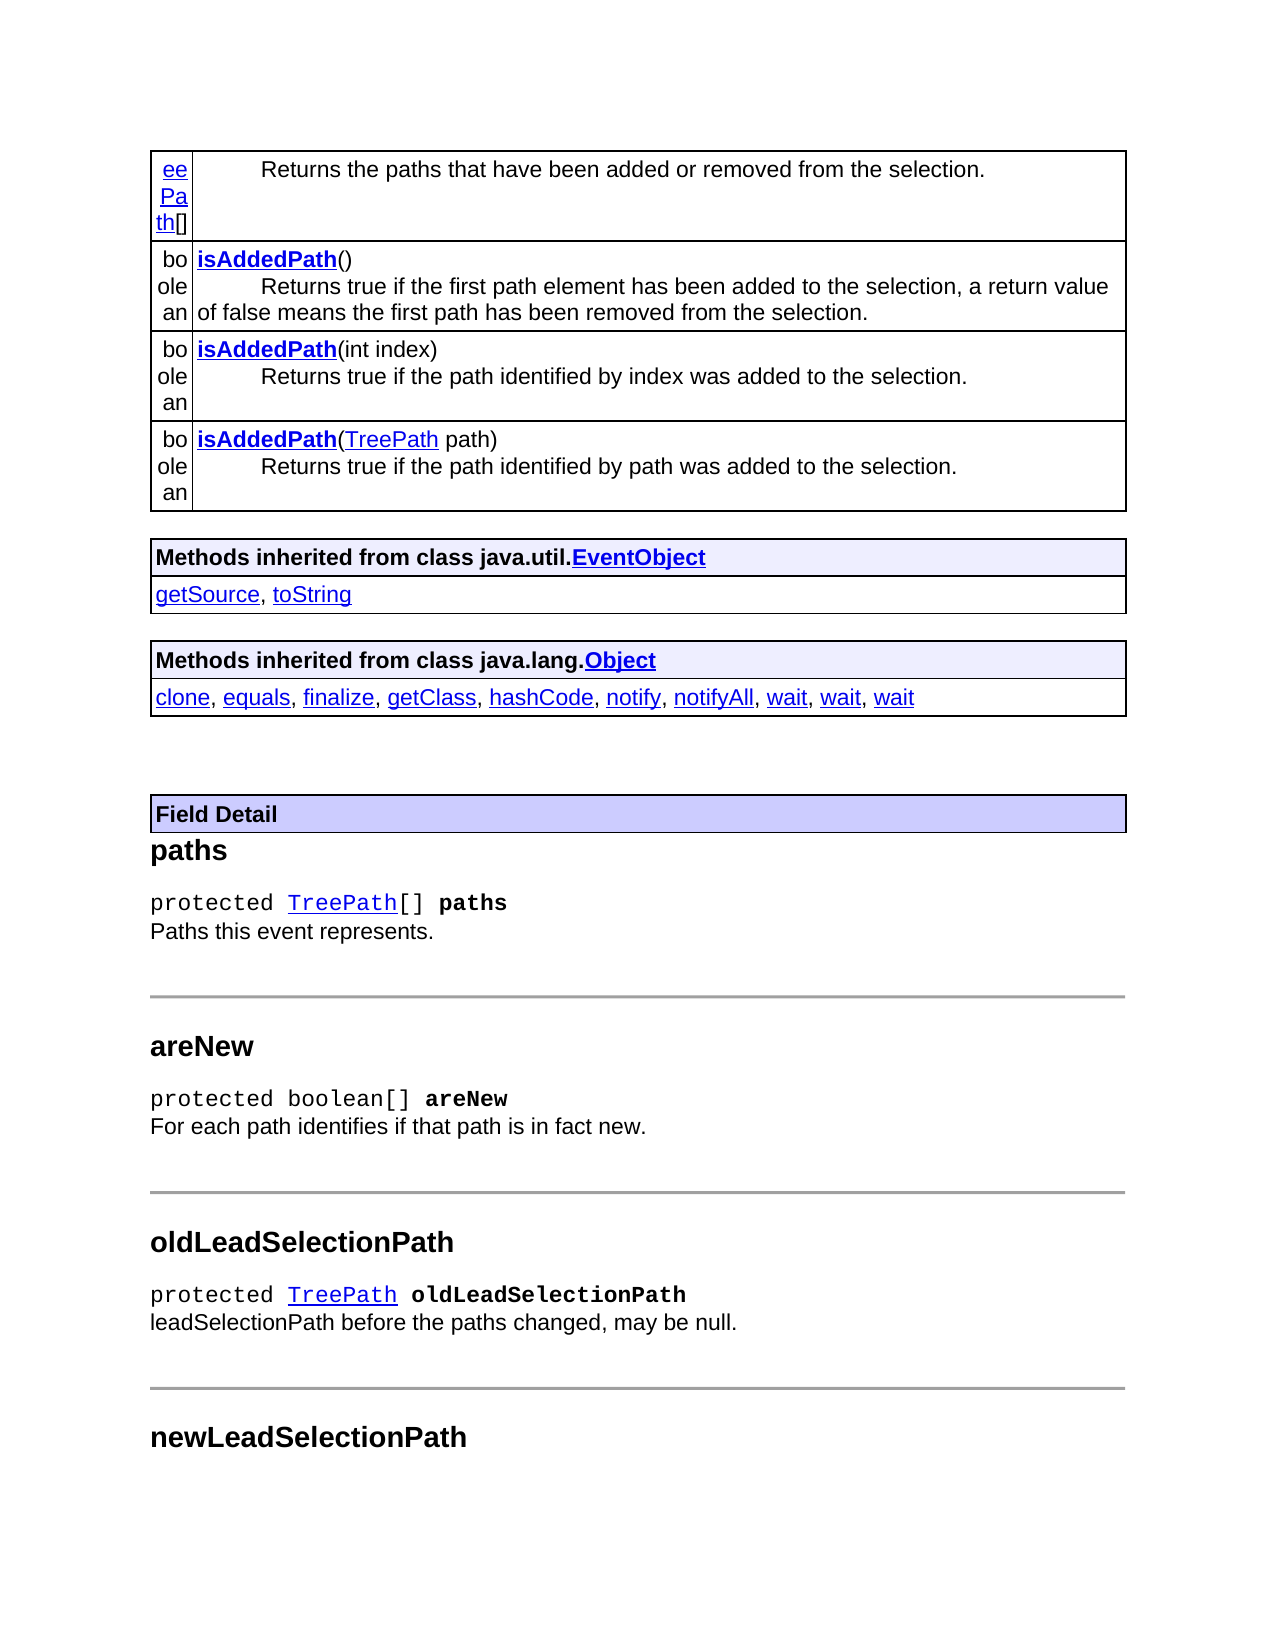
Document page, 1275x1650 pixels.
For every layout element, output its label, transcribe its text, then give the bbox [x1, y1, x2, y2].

text protected TreePath oldLeadSelectionPath [150, 1283, 1125, 1309]
table_cell isAddedPath(TreePath path) Returns true if the path identified by path was added to the selection. [193, 422, 1125, 510]
text Paths this event represents. [150, 918, 1125, 944]
text protected TreePath[] paths [150, 892, 1125, 918]
text protected boolean[] areNew [150, 1087, 1125, 1113]
text For each path identifies if that path is in fact new. [150, 1113, 1125, 1140]
table_cell getSource, toString [152, 577, 1125, 612]
table_cell boolean [152, 422, 192, 510]
subtitle areNew [150, 999, 1125, 1062]
table_cell TreePath[] [152, 152, 192, 240]
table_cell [193, 152, 1125, 240]
table_cell clone, equals, finalize, getClass, hashCode, notify, notifyAll, wait, wait, wait [152, 679, 1125, 715]
table_header Field Detail [152, 796, 1125, 832]
table_header Methods inherited from class java.util.EventObject [152, 540, 1125, 575]
table_cell boolean [152, 242, 192, 330]
text leadSelectionPath before the paths changed, may be null. [150, 1309, 1125, 1335]
table_cell isAddedPath(int index) Returns true if the path identified by index was added to the selection. [193, 332, 1125, 420]
subtitle paths [150, 833, 1125, 867]
table_header Methods inherited from class java.lang.Object [152, 642, 1125, 678]
table_cell boolean [152, 332, 192, 420]
table_cell isAddedPath() Returns true if the first path element has been added to the selection, a return value of false means the first path has been removed from the selection. [193, 242, 1125, 330]
subtitle newLeadSelectionPath [150, 1390, 1125, 1454]
subtitle oldLeadSelectionPath [150, 1195, 1125, 1258]
